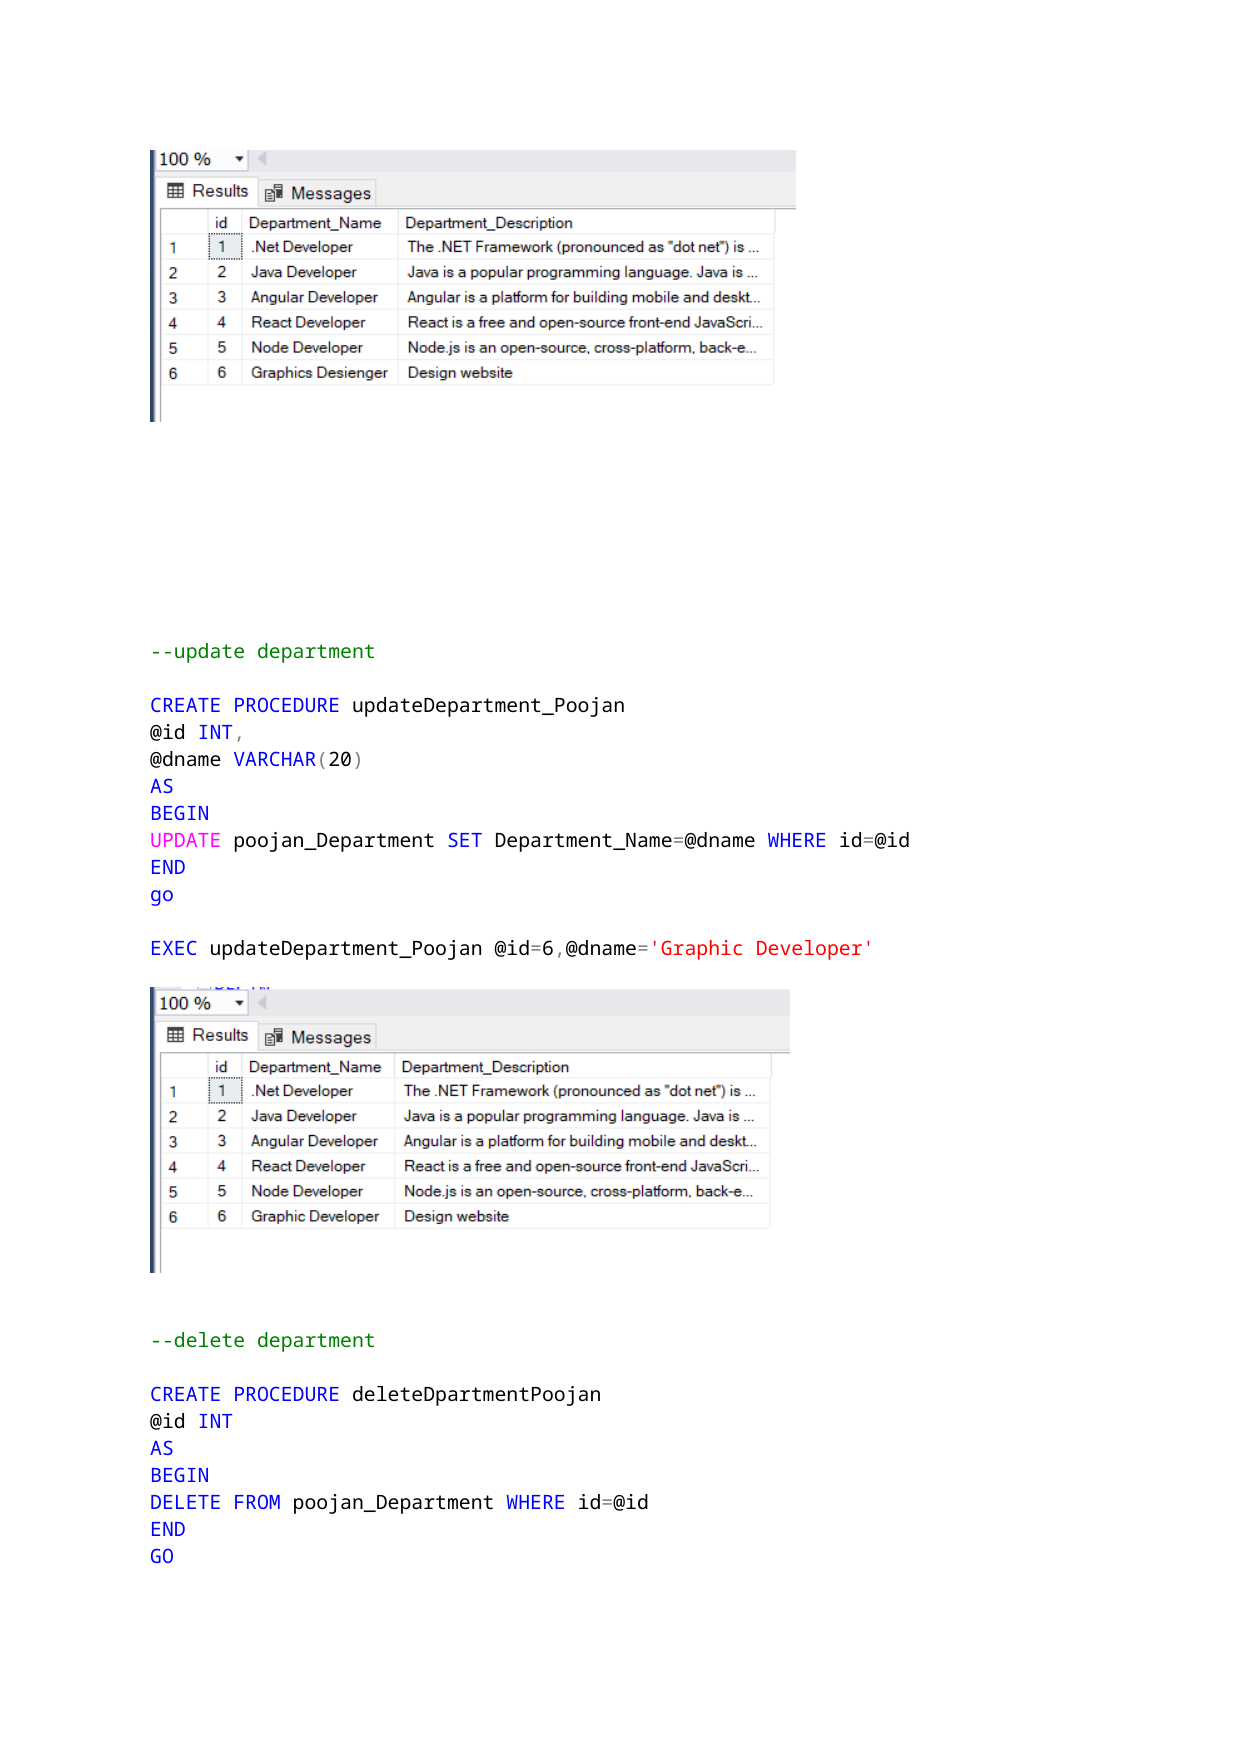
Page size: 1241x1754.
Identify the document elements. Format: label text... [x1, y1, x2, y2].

text go [150, 880, 1090, 907]
text DELETE FROM poojan_Department WHERE id=@id [150, 1489, 1090, 1516]
text AS [150, 1435, 1090, 1462]
text EXEC updateDepartment_Poojan @id=6,@dname='Graphic Developer' [150, 934, 1090, 961]
text CREATE PROCEDURE updateDepartment_Poojan [150, 691, 1090, 718]
text @id INT [150, 1408, 1090, 1435]
text @id INT, [150, 718, 1090, 745]
text CREATE PROCEDURE deleteDpartmentPoojan [150, 1381, 1090, 1408]
text --update department [150, 637, 1090, 664]
text UPDATE poojan_Department SET Department_Name=@dname WHERE id=@id [150, 826, 1090, 853]
text END [150, 853, 1090, 880]
text --delete department [150, 1327, 1090, 1354]
text END [150, 1516, 1090, 1543]
picture [150, 150, 797, 422]
text AS [150, 772, 1090, 799]
text @dname VARCHAR(20) [150, 745, 1090, 772]
text BEGIN [150, 799, 1090, 826]
picture [150, 987, 790, 1273]
text BEGIN [150, 1462, 1090, 1489]
text GO [150, 1543, 1090, 1569]
